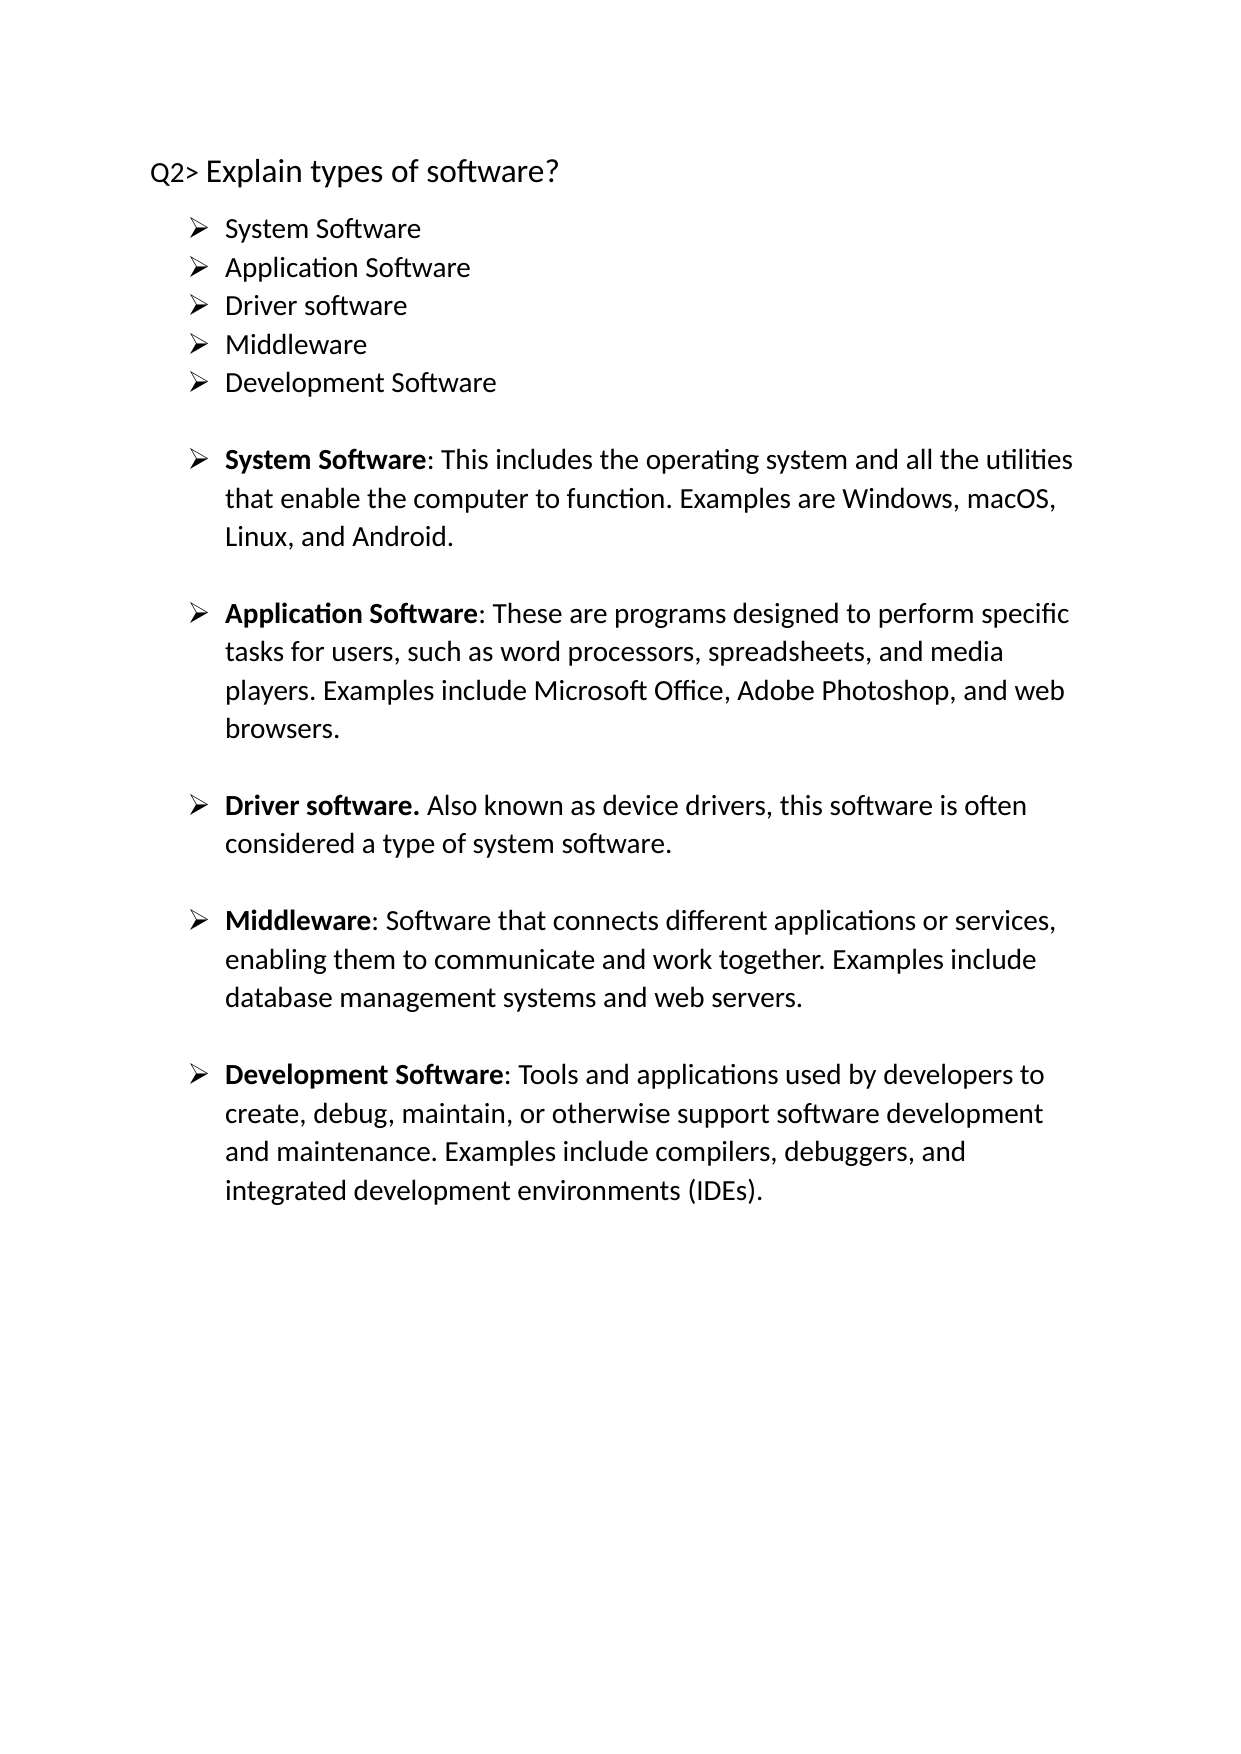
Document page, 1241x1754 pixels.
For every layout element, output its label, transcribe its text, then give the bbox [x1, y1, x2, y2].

list Application Software [187, 249, 1090, 285]
text Q2> Explain types of software? [150, 150, 1090, 191]
list Middleware: Software that connects different applications or services, enabling them to communicate and work together. Examples include database management systems and web servers. [187, 902, 1090, 1015]
list Development Software [187, 364, 1090, 400]
list Driver software [187, 287, 1090, 323]
list System Software [187, 211, 1090, 246]
list Driver software. Also known as device drivers, this software is often considered a type of system software. [187, 787, 1090, 861]
list Middleware [187, 326, 1090, 362]
list Application Software: These are programs designed to perform specific tasks for users, such as word processors, spreadsheets, and media players. Examples include Microsoft Office, Adobe Photoshop, and web browsers. [187, 595, 1090, 746]
list Development Software: Tools and applications used by developers to create, debug, maintain, or otherwise support software development and maintenance. Examples include compilers, debuggers, and integrated development environments (IDEs). [187, 1056, 1090, 1207]
list System Software: This includes the operating system and all the utilities that enable the computer to function. Examples are Windows, macOS, Linux, and Android. [187, 441, 1090, 554]
